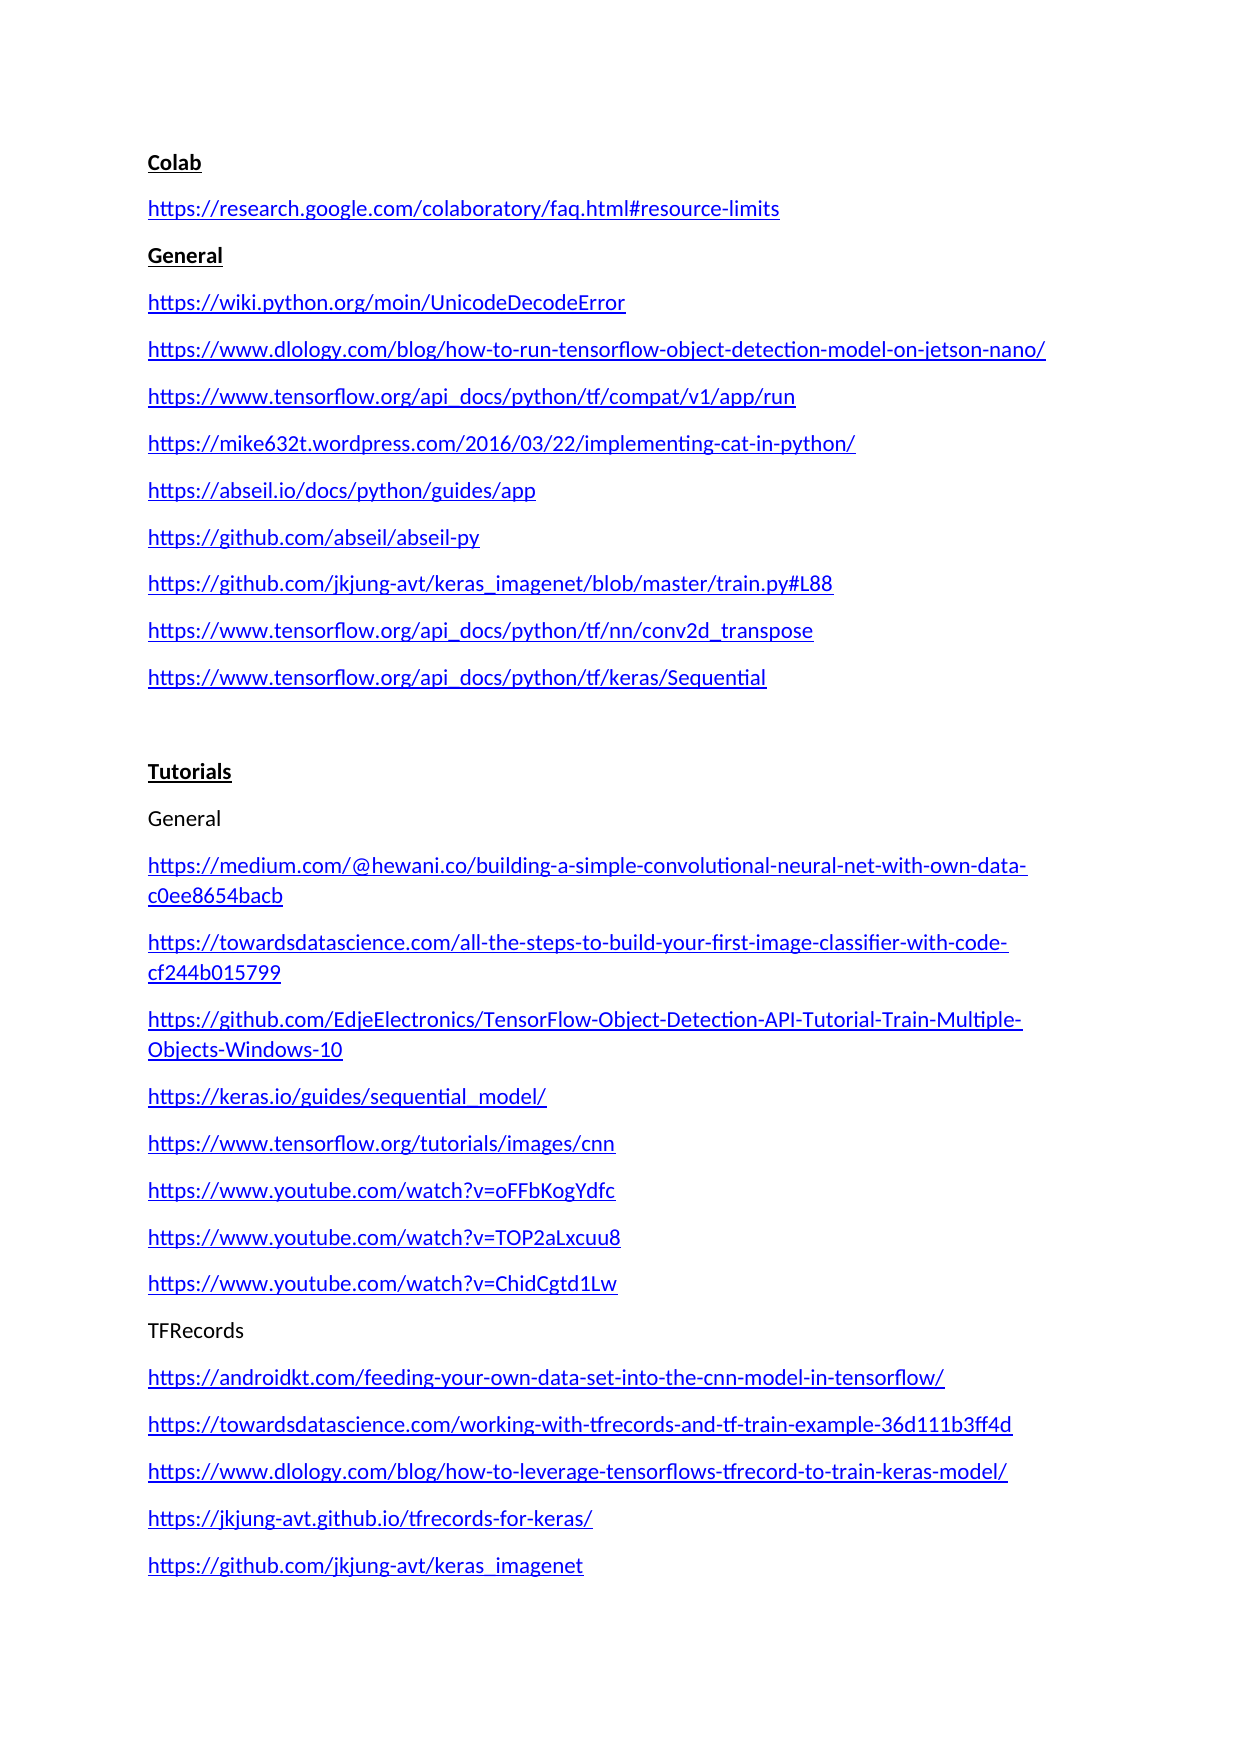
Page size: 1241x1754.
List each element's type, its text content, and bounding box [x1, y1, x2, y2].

text Colab [148, 148, 1093, 176]
text https://www.tensorflow.org/api_docs/python/tf/keras/Sequential [148, 663, 1093, 691]
text General [148, 241, 1093, 269]
text https://www.dlology.com/blog/how-to-run-tensorflow-object-detection-model-on-jetson-nano/ [148, 335, 1093, 363]
text https://github.com/jkjung-avt/keras_imagenet/blob/master/train.py#L88 [148, 569, 1093, 597]
text https://www.youtube.com/watch?v=ChidCgtd1Lw [148, 1269, 1093, 1297]
text https://www.tensorflow.org/tutorials/images/cnn [148, 1129, 1093, 1157]
text https://towardsdatascience.com/all-the-steps-to-build-your-first-image-classifier-with-code-cf244b015799 [148, 928, 1093, 986]
text https://github.com/abseil/abseil-py [148, 523, 1093, 551]
text https://github.com/jkjung-avt/keras_imagenet [148, 1551, 1093, 1579]
text https://www.dlology.com/blog/how-to-leverage-tensorflows-tfrecord-to-train-keras-model/ [148, 1457, 1093, 1485]
text https://www.tensorflow.org/api_docs/python/tf/nn/conv2d_transpose [148, 616, 1093, 644]
text https://towardsdatascience.com/working-with-tfrecords-and-tf-train-example-36d111b3ff4d [148, 1410, 1093, 1438]
text Tutorials [148, 757, 1093, 785]
text https://keras.io/guides/sequential_model/ [148, 1082, 1093, 1110]
text https://jkjung-avt.github.io/tfrecords-for-keras/ [148, 1504, 1093, 1532]
text https://research.google.com/colaboratory/faq.html#resource-limits [148, 194, 1093, 222]
text https://github.com/EdjeElectronics/TensorFlow-Object-Detection-API-Tutorial-Train-Multiple-Objects-Windows-10 [148, 1005, 1093, 1063]
text https://wiki.python.org/moin/UnicodeDecodeError [148, 288, 1093, 316]
text https://www.tensorflow.org/api_docs/python/tf/compat/v1/app/run [148, 382, 1093, 410]
text https://www.youtube.com/watch?v=TOP2aLxcuu8 [148, 1223, 1093, 1251]
text https://androidkt.com/feeding-your-own-data-set-into-the-cnn-model-in-tensorflow/ [148, 1363, 1093, 1391]
text General [148, 804, 1093, 832]
text https://abseil.io/docs/python/guides/app [148, 476, 1093, 504]
text https://mike632t.wordpress.com/2016/03/22/implementing-cat-in-python/ [148, 429, 1093, 457]
text https://medium.com/@hewani.co/building-a-simple-convolutional-neural-net-with-own-data-c0ee8654bacb [148, 851, 1093, 909]
text TFRecords [148, 1316, 1093, 1344]
text https://www.youtube.com/watch?v=oFFbKogYdfc [148, 1176, 1093, 1204]
